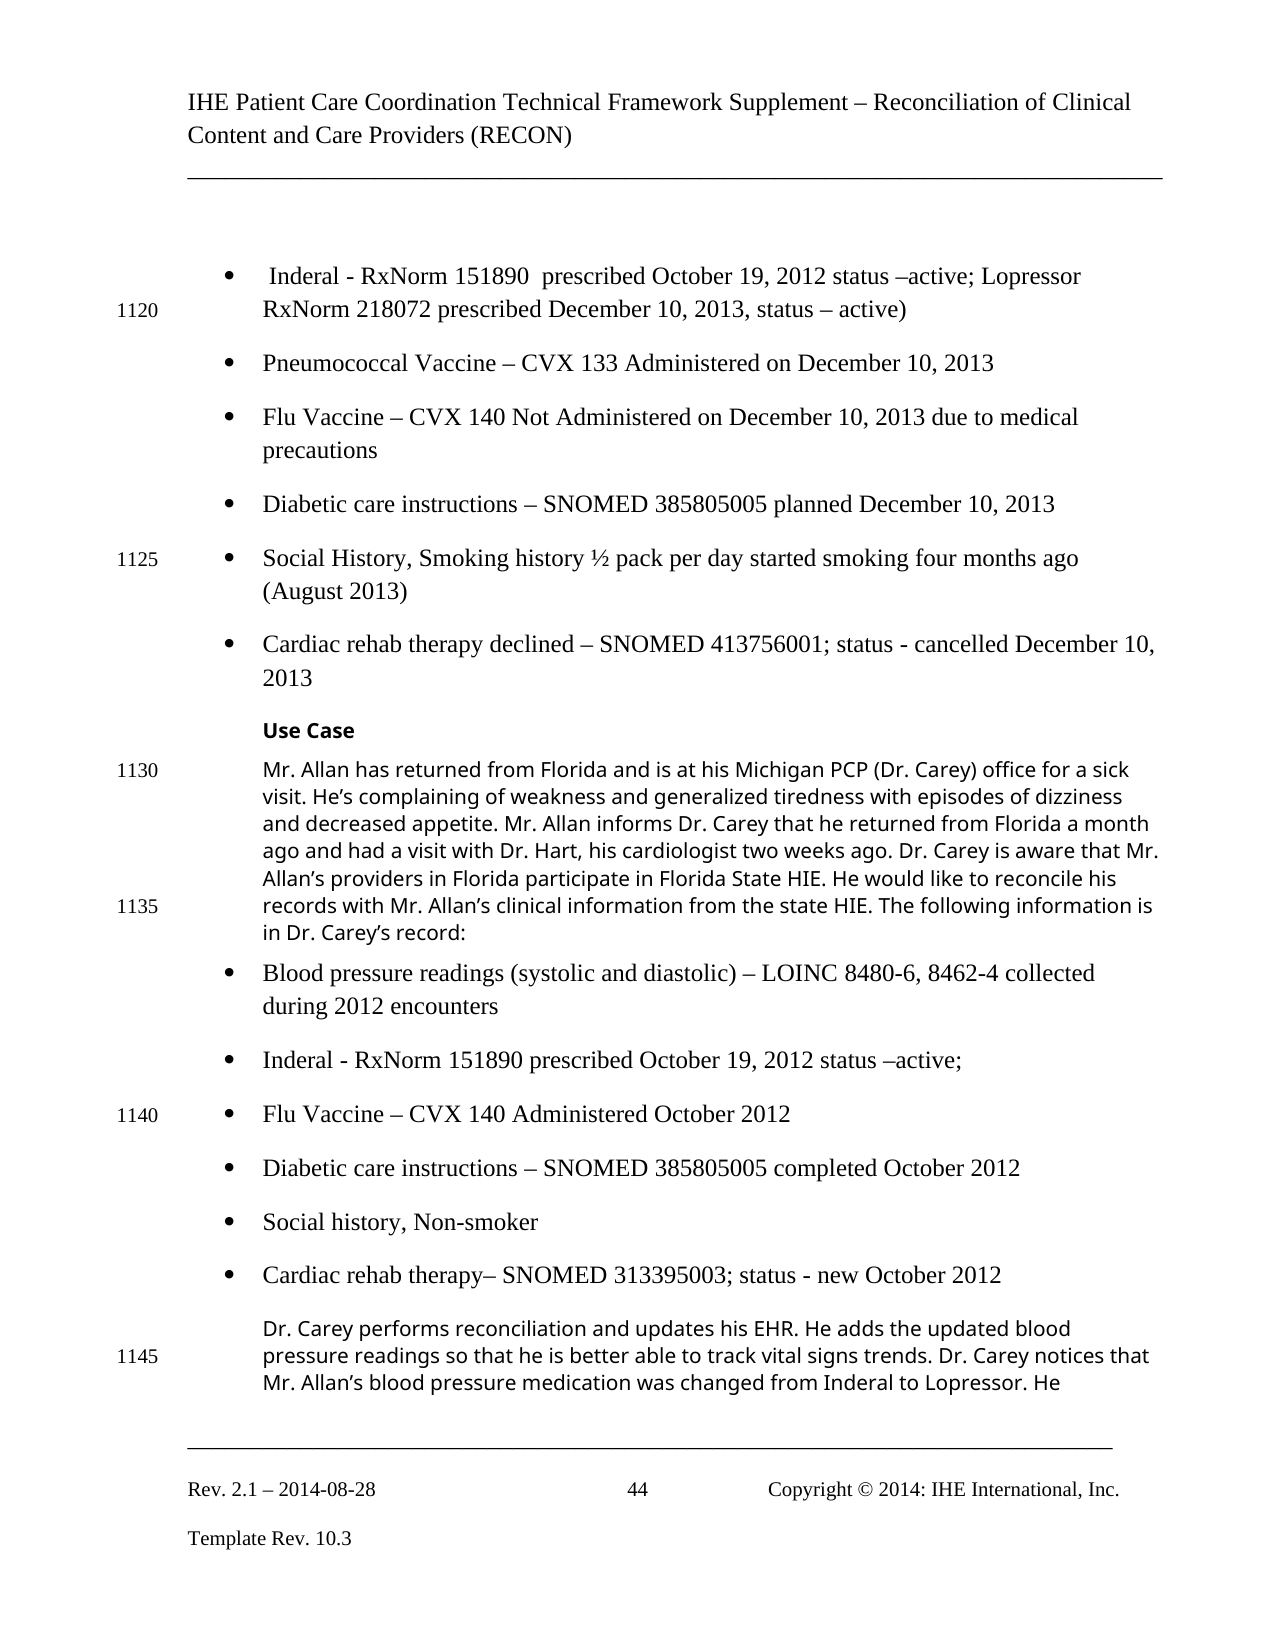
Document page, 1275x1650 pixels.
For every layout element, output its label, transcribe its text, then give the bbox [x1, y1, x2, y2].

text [262, 1314, 1162, 1396]
list Flu Vaccine – CVX 140 Not Administered on December 10, 2013 due to medical precautions [225, 402, 1162, 464]
list Social History, Smoking history ½ pack per day started smoking four months ago (August 2013) [225, 543, 1162, 604]
list Flu Vaccine – CVX 140 Administered October 2012 [225, 1099, 1162, 1128]
list Diabetic care instructions – SNOMED 385805005 completed October 2012 [225, 1153, 1162, 1181]
list Inderal - RxNorm 151890 prescribed October 19, 2012 status –active; [225, 1045, 1162, 1074]
list Blood pressure readings (systolic and diastolic) – LOINC 8480-6, 8462-4 collected during 2012 encounters [225, 958, 1162, 1020]
list Inderal - RxNorm 151890 prescribed October 19, 2012 status –active; Lopressor RxNorm 218072 prescribed December 10, 2013, status – active) [225, 261, 1162, 323]
list Social history, Non-smoker [225, 1207, 1162, 1235]
list Cardiac rehab therapy– SNOMED 313395003; status - new October 2012 [225, 1260, 1162, 1289]
list Pneumococcal Vaccine – CVX 133 Administered on December 10, 2013 [225, 348, 1162, 377]
list Diabetic care instructions – SNOMED 385805005 planned December 10, 2013 [225, 489, 1162, 518]
text Mr. Allan has returned from Florida and is at his Michigan PCP (Dr. Carey) office for a sick visit. He’s complaining of weakness and generalized tiredness with episodes of dizziness and decreased appetite. Mr. Allan informs Dr. Carey that he returned from Florida a month ago and had a visit with Dr. Hart, his cardiologist two weeks ago. Dr. Carey is aware that Mr. Allan’s providers in Florida participate in Florida State HIE. He would like to reconcile his records with Mr. Allan’s clinical information from the state HIE. The following information is in Dr. Carey’s record: [262, 756, 1162, 946]
text Use Case [262, 716, 1162, 743]
list Cardiac rehab therapy declined – SNOMED 413756001; status - cancelled December 10, 2013 [225, 629, 1162, 691]
